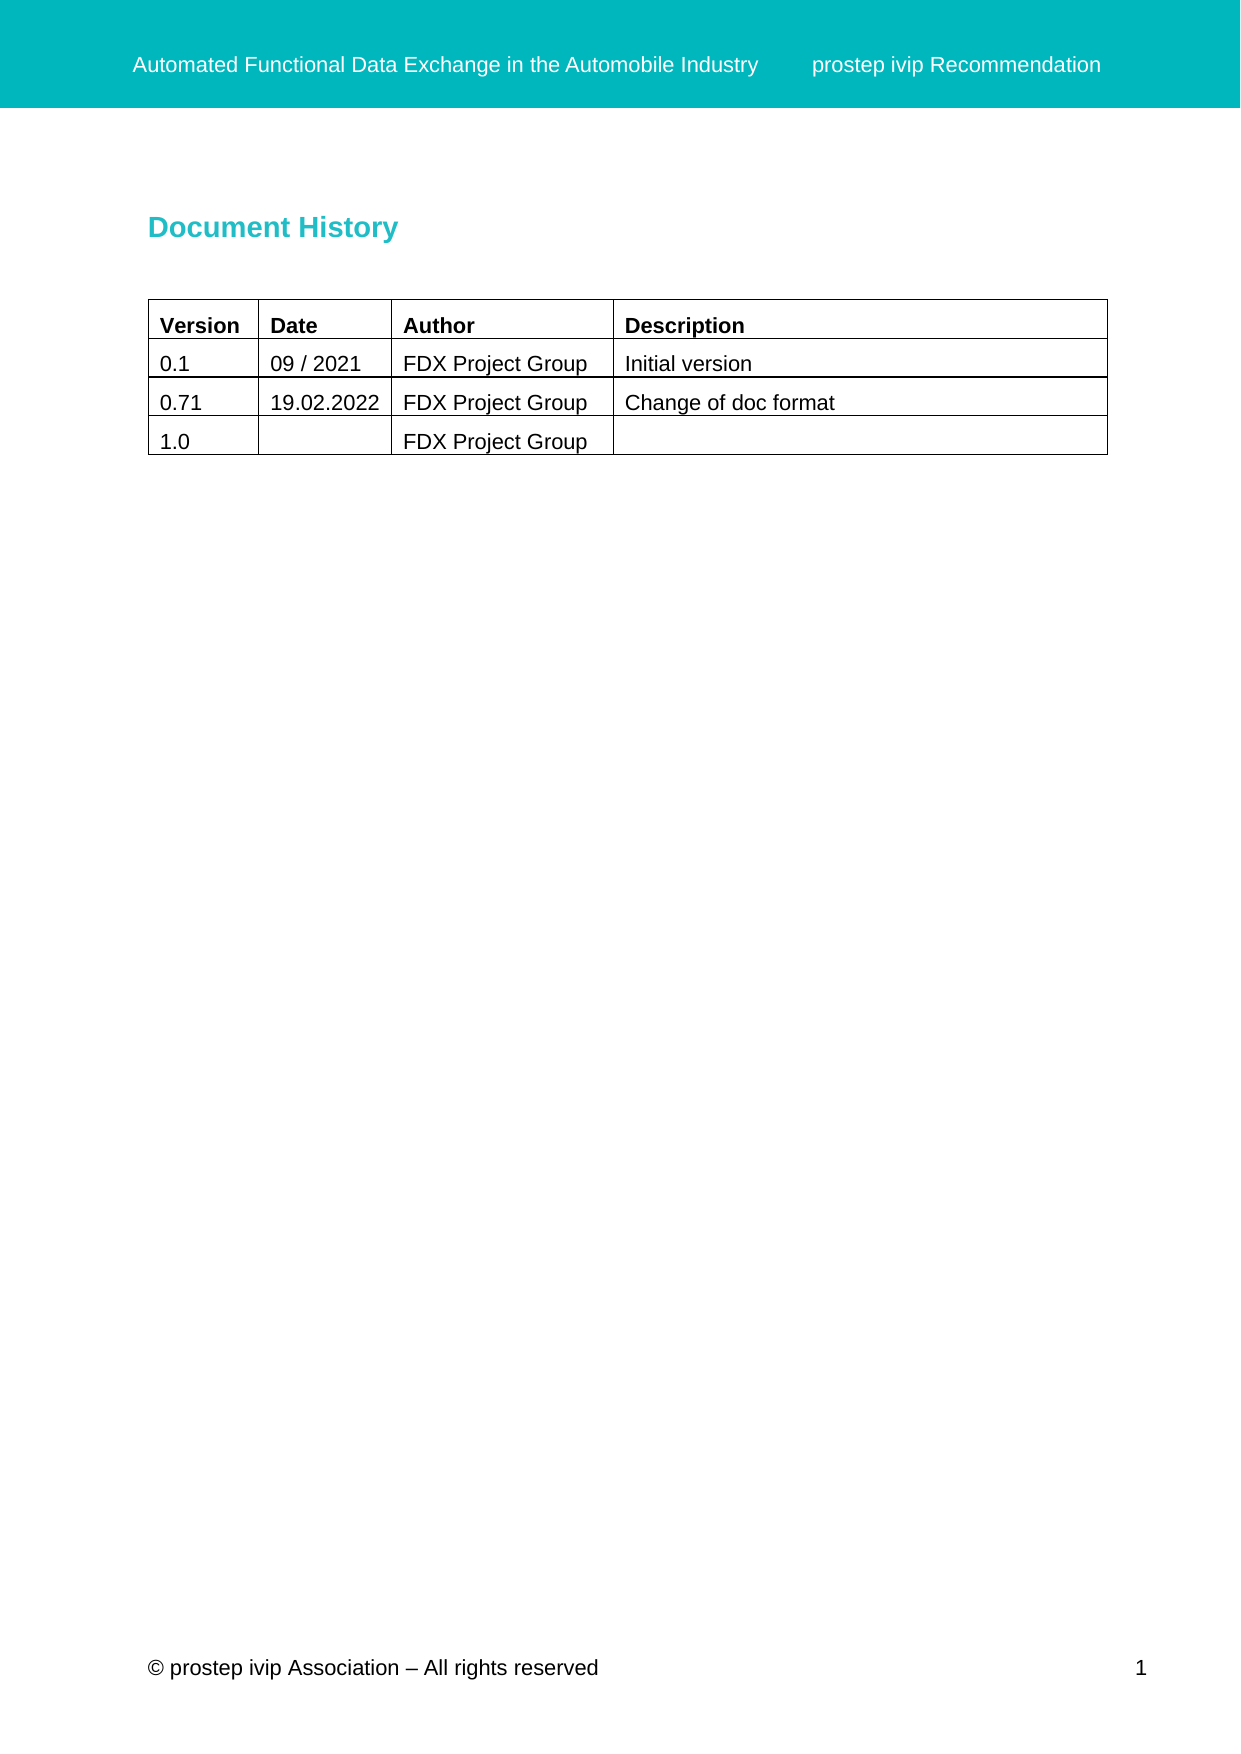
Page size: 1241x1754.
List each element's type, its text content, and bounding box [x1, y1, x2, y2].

table_cell FDX Project Group [392, 339, 613, 376]
table_header Author [392, 300, 613, 338]
table_cell FDX Project Group [392, 378, 613, 415]
text Document History [148, 210, 1150, 244]
table_cell [614, 416, 1107, 454]
table_cell FDX Project Group [392, 416, 613, 454]
table_header Version [149, 300, 258, 338]
table_cell Initial version [614, 339, 1107, 376]
table_cell 0.1 [149, 339, 258, 376]
table_header Date [259, 300, 391, 338]
table_cell 09 / 2021 [259, 339, 391, 376]
table_cell 1.0 [149, 416, 258, 454]
table_header Description [614, 300, 1107, 338]
table_cell 19.02.2022 [259, 378, 391, 415]
table_cell 0.71 [149, 378, 258, 415]
table_cell Change of doc format [614, 378, 1107, 415]
table_cell [259, 416, 391, 454]
